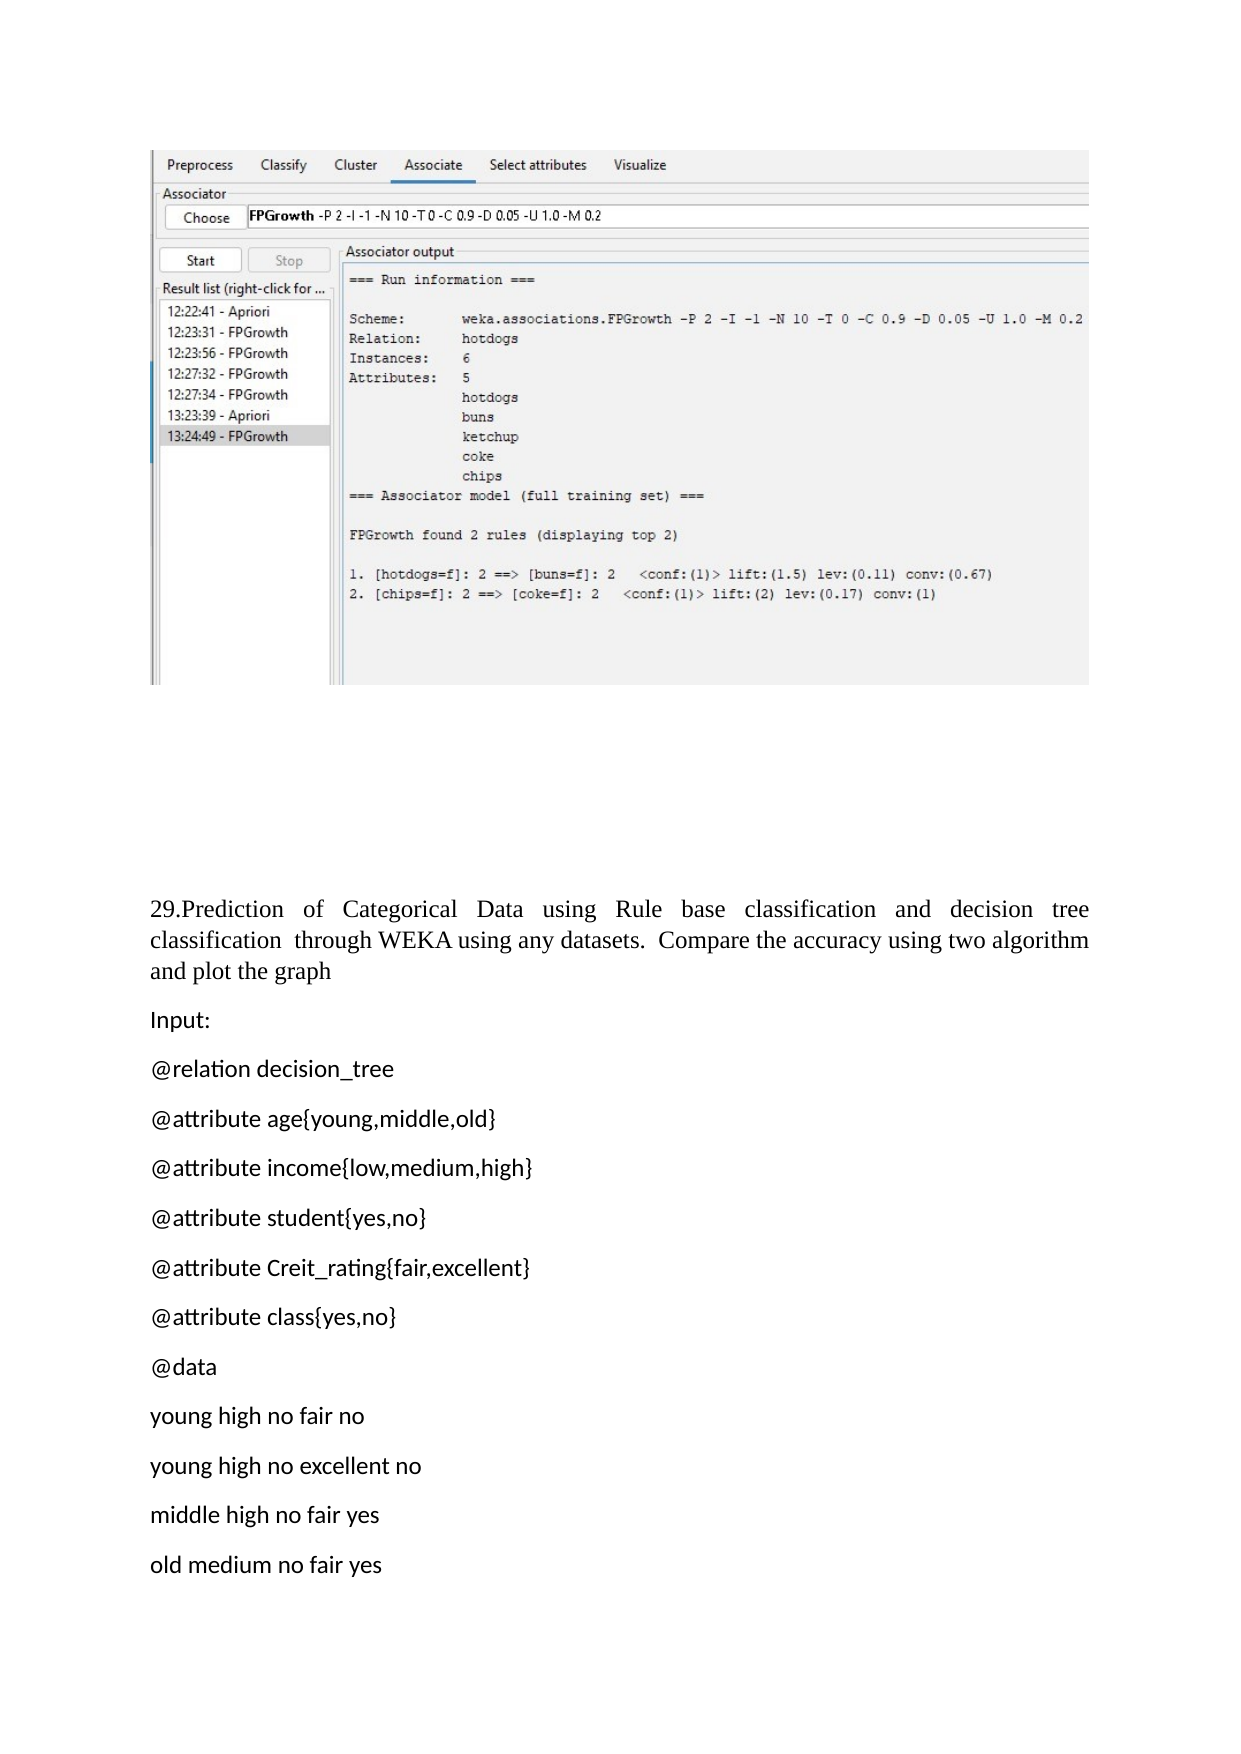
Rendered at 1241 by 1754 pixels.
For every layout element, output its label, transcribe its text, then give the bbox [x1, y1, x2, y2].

text @attribute class{yes,no} [150, 1301, 1090, 1332]
text @attribute income{low,medium,high} [150, 1153, 1090, 1183]
text @relation decision_tree [150, 1053, 1090, 1084]
text @data [150, 1351, 1090, 1381]
text Input: [150, 1004, 1090, 1034]
text @attribute age{young,middle,old} [150, 1103, 1090, 1133]
text young high no excellent no [150, 1450, 1090, 1481]
text 29.Prediction of Categorical Data using Rule base classification and decision tree classification through WEKA using any datasets. Compare the accuracy using two algorithm and plot the graph [150, 894, 1090, 985]
picture [150, 150, 1089, 685]
text middle high no fair yes [150, 1500, 1090, 1530]
text @attribute Creit_rating{fair,excellent} [150, 1252, 1090, 1282]
text old medium no fair yes [150, 1549, 1090, 1580]
text @attribute student{yes,no} [150, 1202, 1090, 1233]
text young high no fair no [150, 1401, 1090, 1431]
